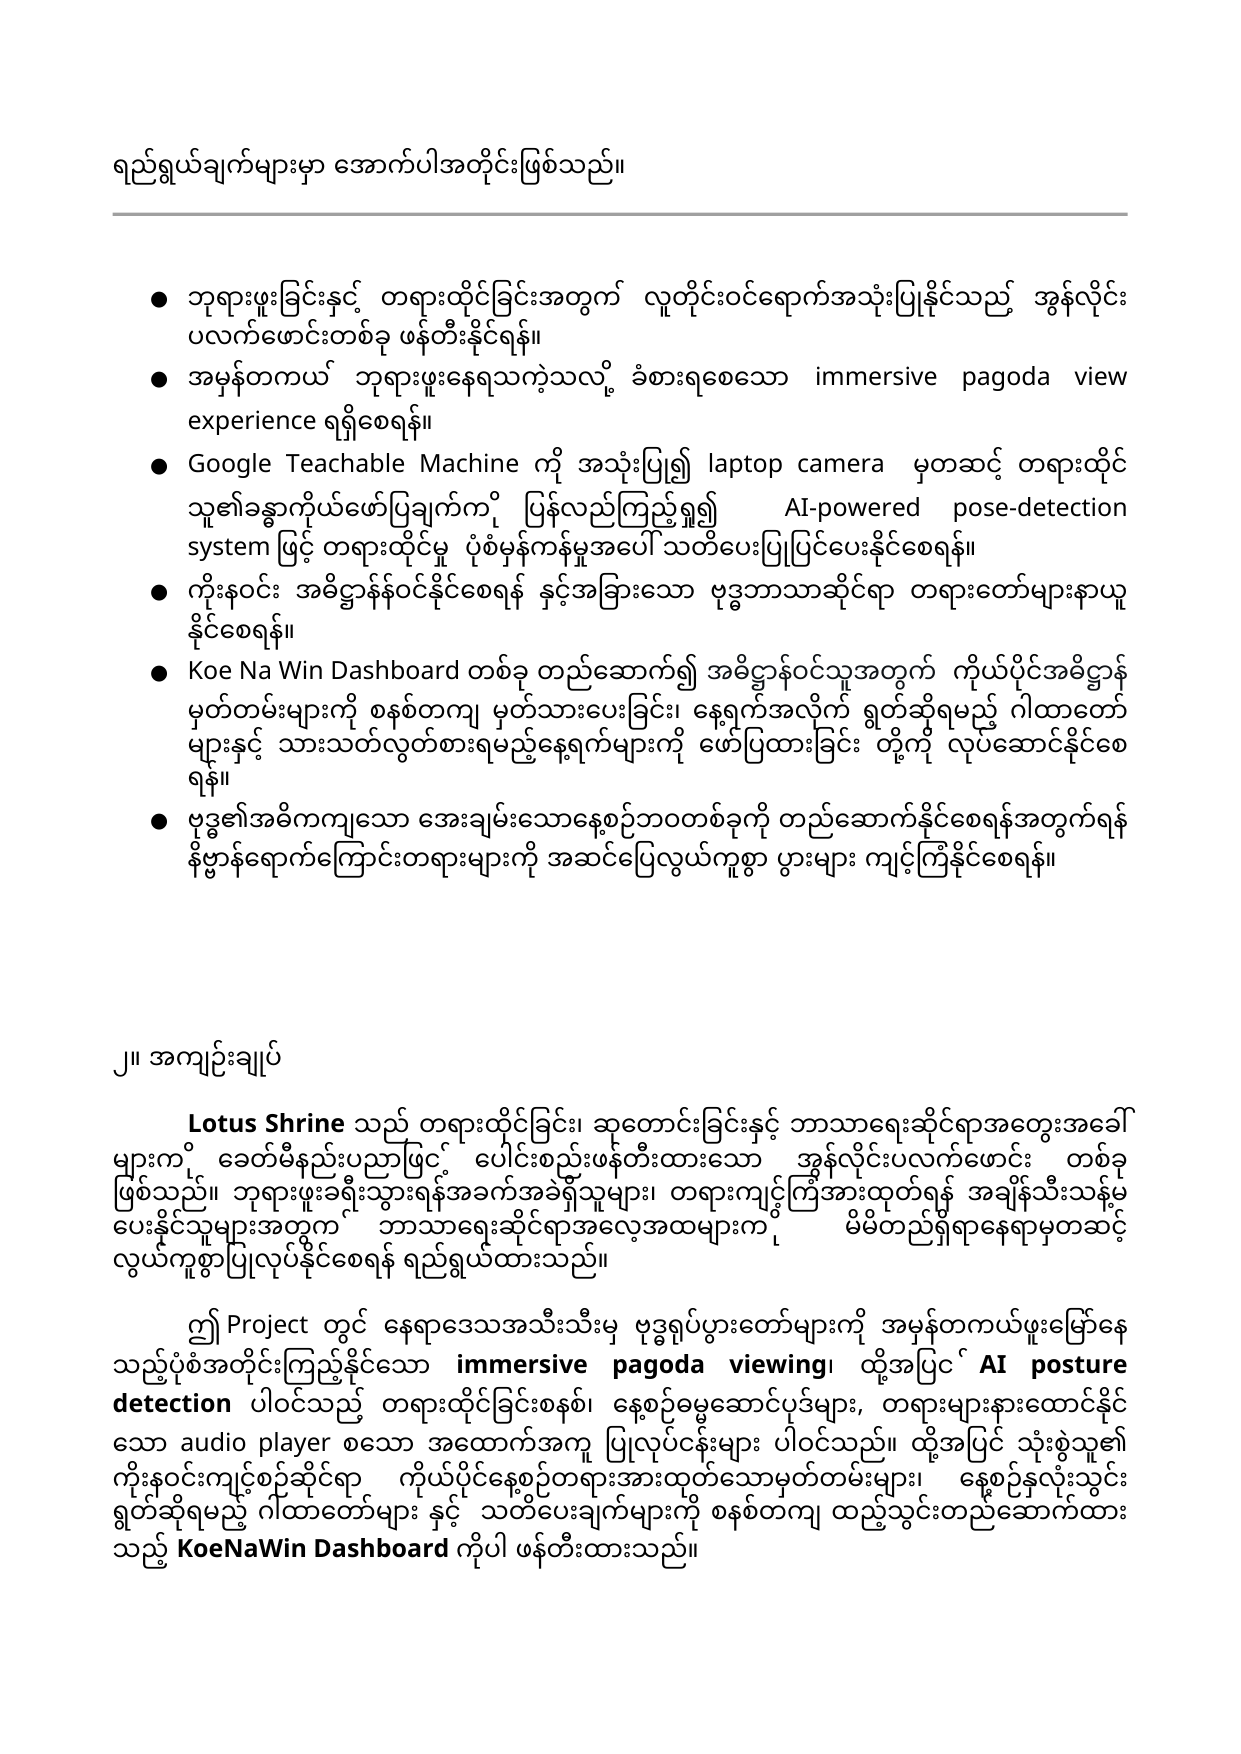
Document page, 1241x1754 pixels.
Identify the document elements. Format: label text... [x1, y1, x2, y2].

list ဘုရားဖူးခြင်းနှင့် တရားထိုင်ခြင်းအတွက် လူတိုင်းဝင်ရောက်အသုံးပြုနိုင်သည့် အွန်လိုင်းပလက်ဖောင်းတစ်ခု ဖန်တီးနိုင်ရန်။ [150, 274, 1128, 350]
text ရည်ရွယ်ချက်များမှာ အောက်ပါအတိုင်းဖြစ်သည်။ [523, 150, 1128, 179]
text ဤProject တွင် နေရာဒေသအသီးသီးမှ ဗုဒ္ဓရုပ်ပွားတော်များကို အမှန်တကယ်ဖူးမြော်နေသည့်ပုံစံအတိုင်းကြည့်နိုင်သော immersive pagoda viewing၊ ထို့အပြင် AI posture detection ပါဝင်သည့် တရားထိုင်ခြင်းစနစ်၊ နေ့စဉ်ဓမ္မဆောင်ပုဒ်များ, တရားများနားထောင်နိုင်သော audio player စသော အထောက်အကူ ပြုလုပ်ငန်းများ ပါဝင်သည်။ ထို့အပြင် သုံးစွဲသူ၏ ကိုးနဝင်းကျင့်စဉ်ဆိုင်ရာ ကိုယ်ပိုင်နေ့စဉ်တရားအားထုတ်သောမှတ်တမ်းများ၊ နေ့စဉ်နှလုံးသွင်း ရွတ်ဆိုရမည့် ဂါထာတော်များ နှင့် သတိပေးချက်များကို စနစ်တကျ ထည့်သွင်းတည်ဆောက်ထားသည့် KoeNaWin Dashboard ကိုပါ ဖန်တီးထားသည်။ [112, 1307, 1128, 1565]
list အမှန်တကယ် ဘုရားဖူးနေရသကဲ့သလို့ ခံစားရစေသော immersive pagoda view experience ရရှိစေရန်။ [150, 355, 1128, 437]
list Google Teachable Machine ကို အသုံးပြု၍ laptop camera မှတဆင့် တရားထိုင်သူ၏ခန္ဓာကိုယ်ဖော်ပြချက်ကို ပြန်လည်ကြည့်ရှု၍ AI-powered pose-detection systemဖြင့် တရားထိုင်မှု ပုံစံမှန်ကန်မှုအပေါ် သတိပေးပြုပြင်ပေးနိုင်စေရန်။ [150, 442, 1128, 563]
list Koe Na Win Dashboard တစ်ခု တည်ဆောက်၍ အဓိဋ္ဌာန်ဝင်သူအတွက် ကိုယ်ပိုင်အဓိဋ္ဌာန်မှတ်တမ်းများကို စနစ်တကျ မှတ်သား‌ပေးခြင်း၊ နေ့ရက်အလိုက် ရွတ်ဆိုရမည့် ဂါထာတော်များနှင့် သားသတ်လွတ်စားရမည့်နေ့ရက်များကို ဖော်ပြထားခြင်း တို့ကို လုပ်ဆောင်နိုင်‌စေရန်။ [150, 648, 1128, 792]
text ၂။ အကျဉ်းချုပ် [112, 1043, 1128, 1072]
list ဗုဒ္ဓ၏အဓိကကျသော အေးချမ်းသောနေ့စဉ်ဘဝတစ်ခုကို တည်ဆောက်နိုင်စေရန်အတွက်ရန် နိဗ္ဗာန်ရောက်ကြောင်းတရားများကို အဆင်ပြေလွယ်ကူစွာ ပွားများ ကျင့်ကြံနိုင်‌‌‌‌‌စေရန်။ [150, 796, 1128, 872]
text Lotus Shrine သည် တရားထိုင်ခြင်း၊ ဆုတောင်းခြင်းနှင့် ဘာသာရေးဆိုင်ရာအတွေးအခေါ်များကို ခေတ်မီနည်းပညာဖြင့် ပေါင်းစည်းဖန်တီးထားသော အွန်လိုင်းပလက်ဖောင်း တစ်ခုဖြစ်သည်။ ဘုရားဖူးခရီးသွားရန်အခက်အခဲရှိသူများ၊ တရားကျင့်ကြံအားထုတ်ရန် အချိန်သီးသန့်မပေးနိုင်သူများအတွက် ဘာသာရေးဆိုင်ရာအလေ့အထများကို မိမိတည်ရှိရာနေရာမှတဆင့် လွယ်ကူစွာပြုလုပ်နိုင်စေရန် ရည်ရွယ်ထားသည်။ [112, 1105, 1128, 1273]
list ကိုးနဝင်း အဓိဋ္ဌာန်န်ဝင်နိုင်စေရန် နှင့်အခြားသော ဗုဒ္ဓဘာသာဆိုင်ရာ တရားတော်များနာယူနိုင်စေရန်။ [150, 568, 1128, 644]
text ရည်ရွယ်ချက်များမှာ အောက်ပါအတိုင်းဖြစ်သည်။ [112, 150, 521, 179]
